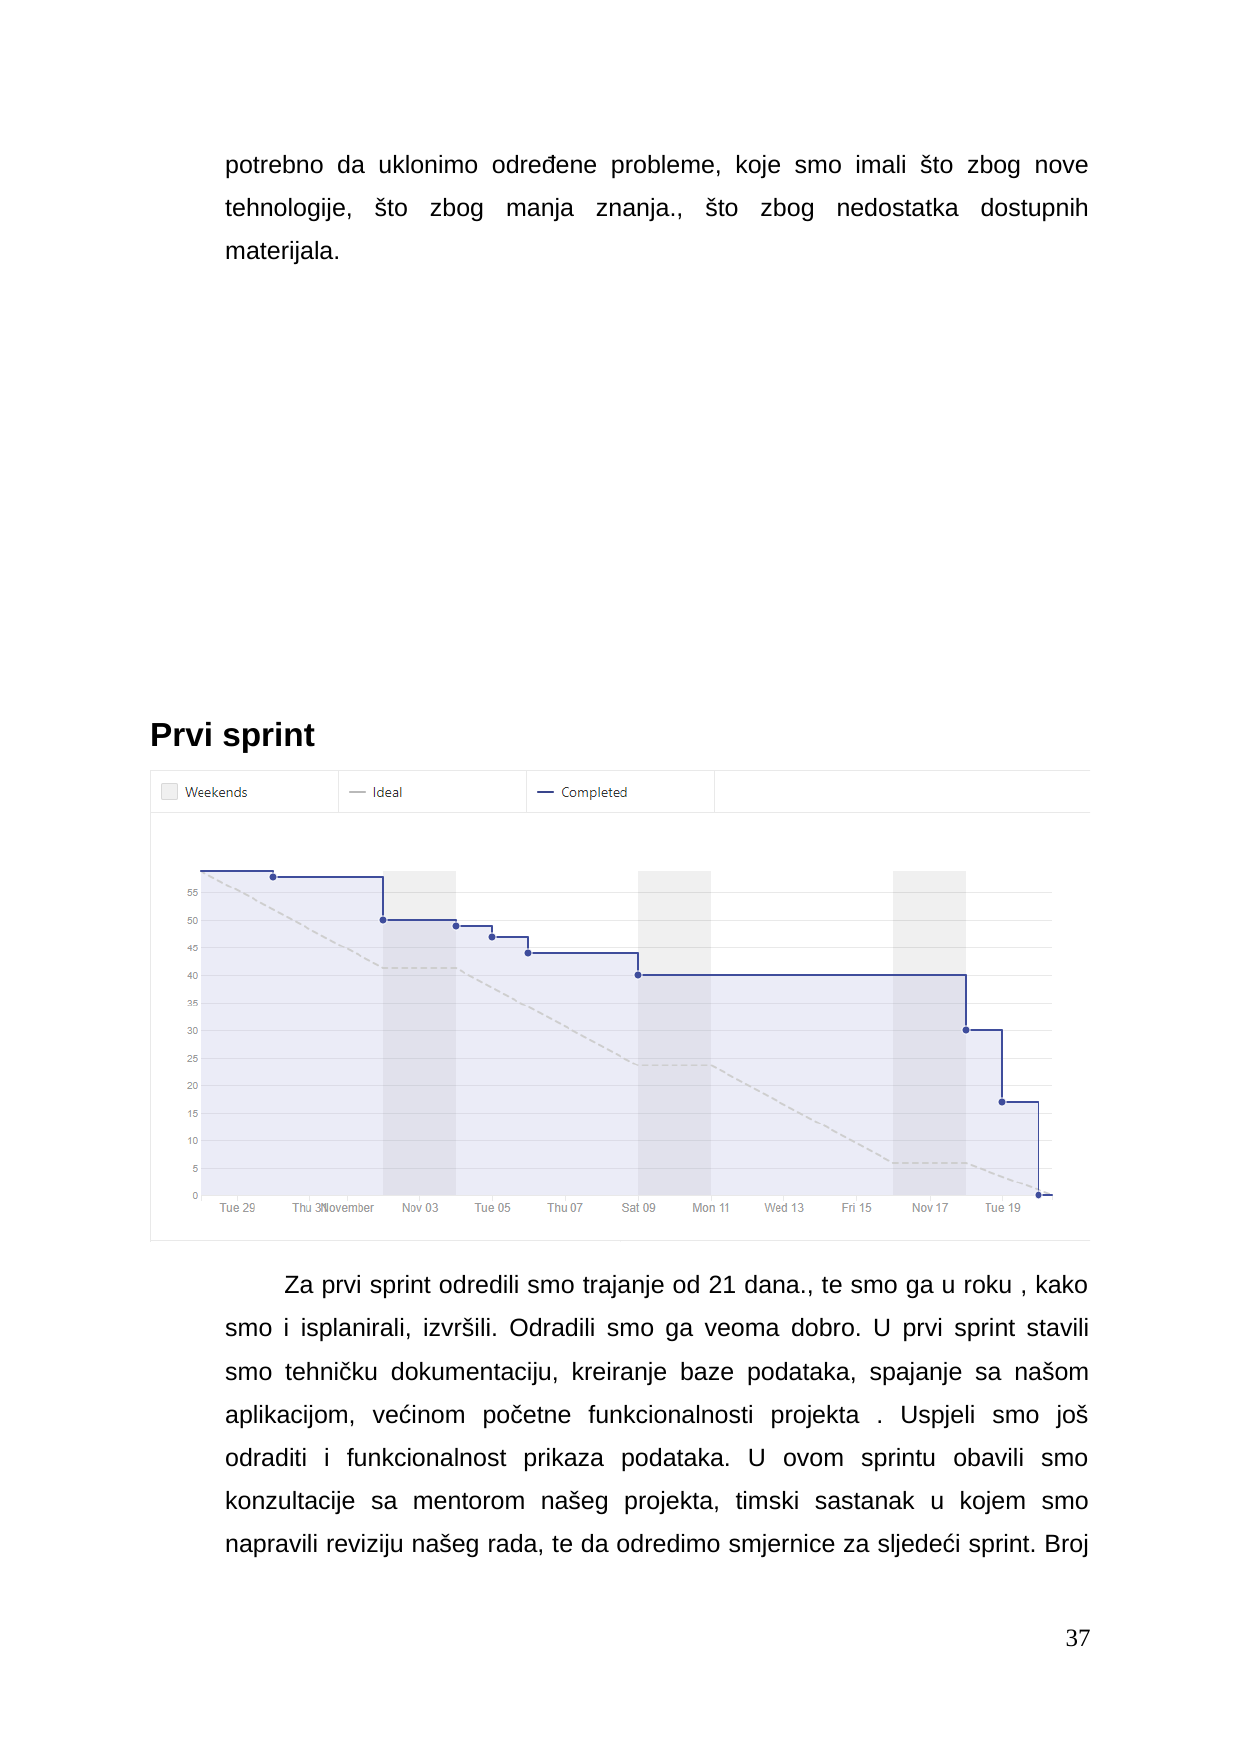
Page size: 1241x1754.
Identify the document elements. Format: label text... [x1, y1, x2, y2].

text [225, 150, 1090, 265]
picture [150, 770, 1091, 1242]
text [225, 1270, 1090, 1558]
subtitle Prvi sprint [150, 715, 1090, 753]
